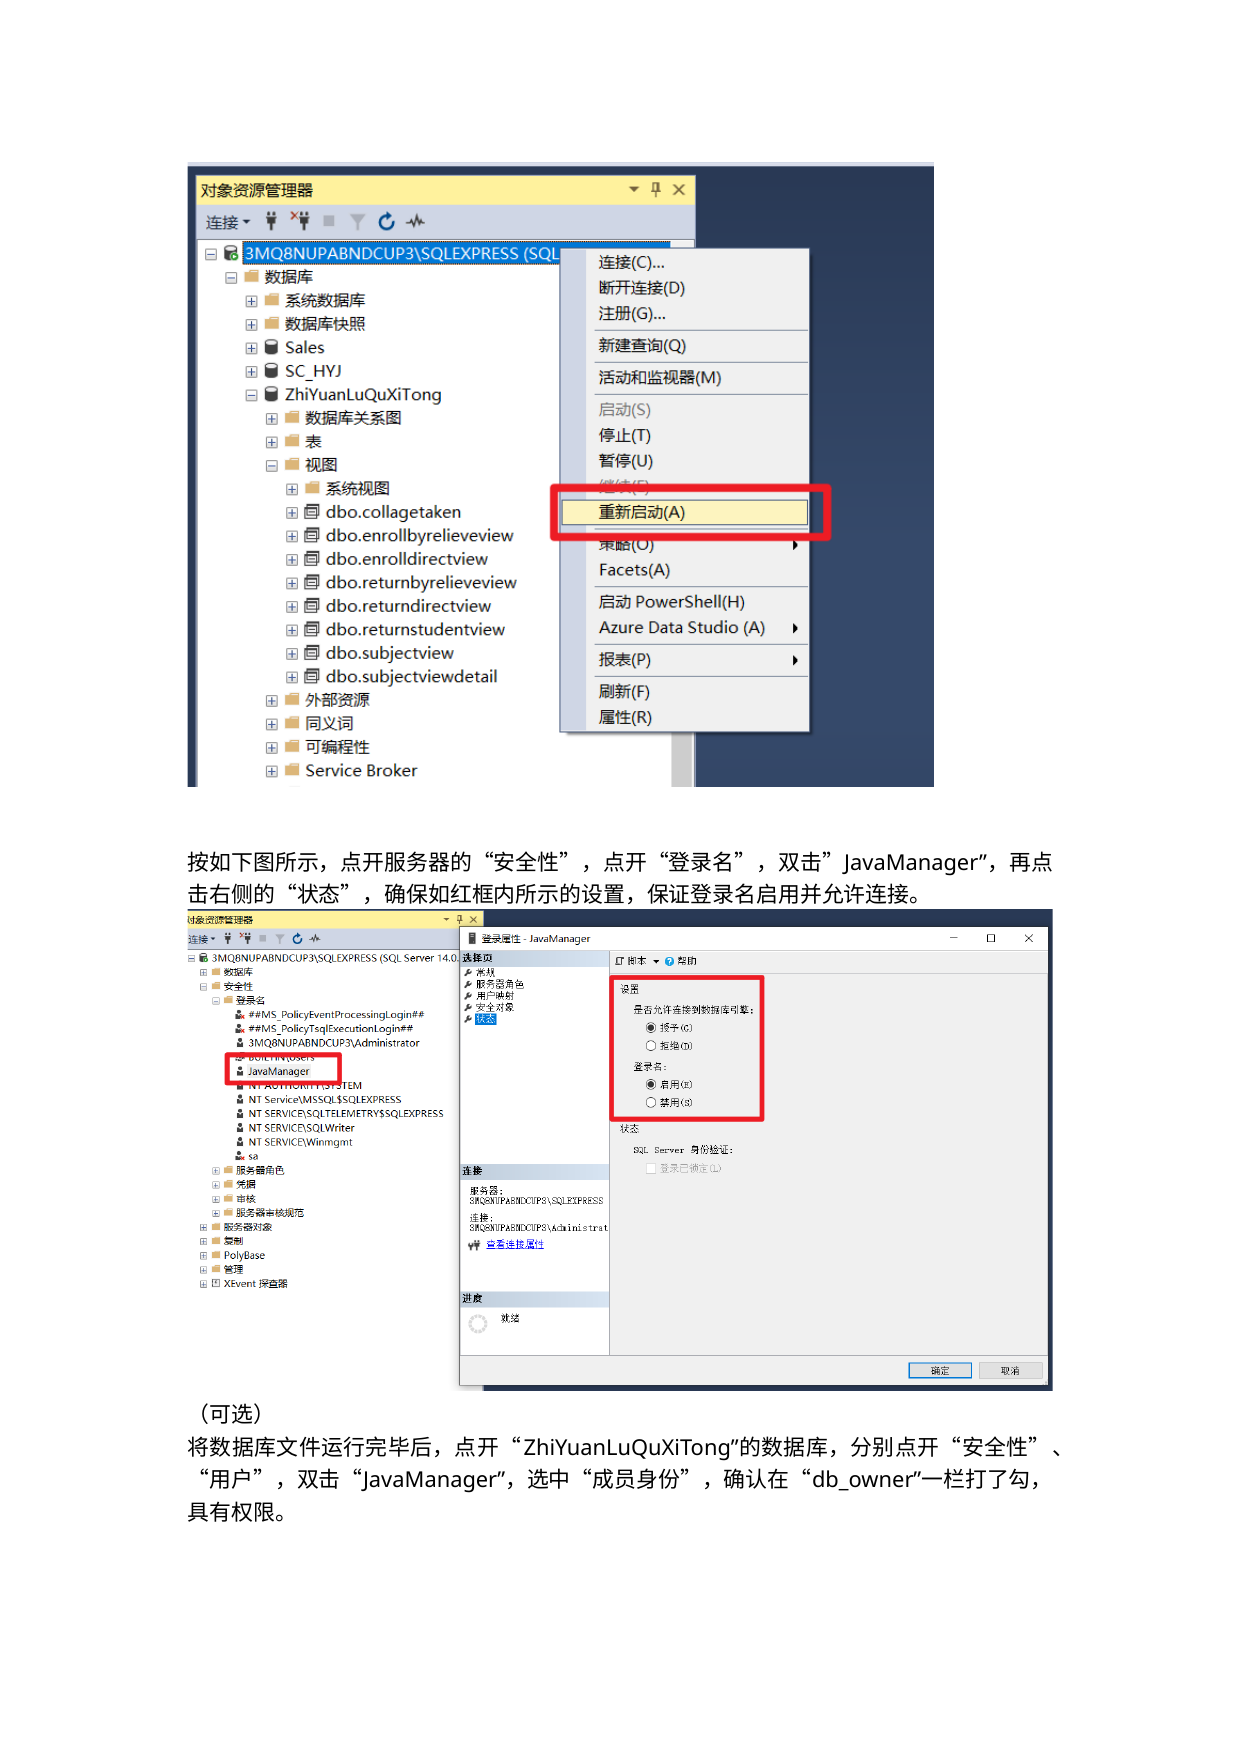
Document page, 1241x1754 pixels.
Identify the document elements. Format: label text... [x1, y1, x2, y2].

text 按如下图所示，点开服务器的“安全性”，点开“登录名”，双击”JavaManager”，再点击右侧的“状态”，确保如红框内所示的设置，保证登录名启用并允许连接。 [187, 844, 1053, 909]
text 将数据库文件运行完毕后，点开“ZhiYuanLuQuXiTong”的数据库，分别点开“安全性”、“用户”，双击“JavaManager”，选中“成员身份”，确认在“db_owner”一栏打了勾，具有权限。 [187, 1429, 1053, 1527]
picture [187, 162, 934, 787]
picture [187, 909, 1053, 1391]
text （可选） [187, 1397, 1053, 1429]
